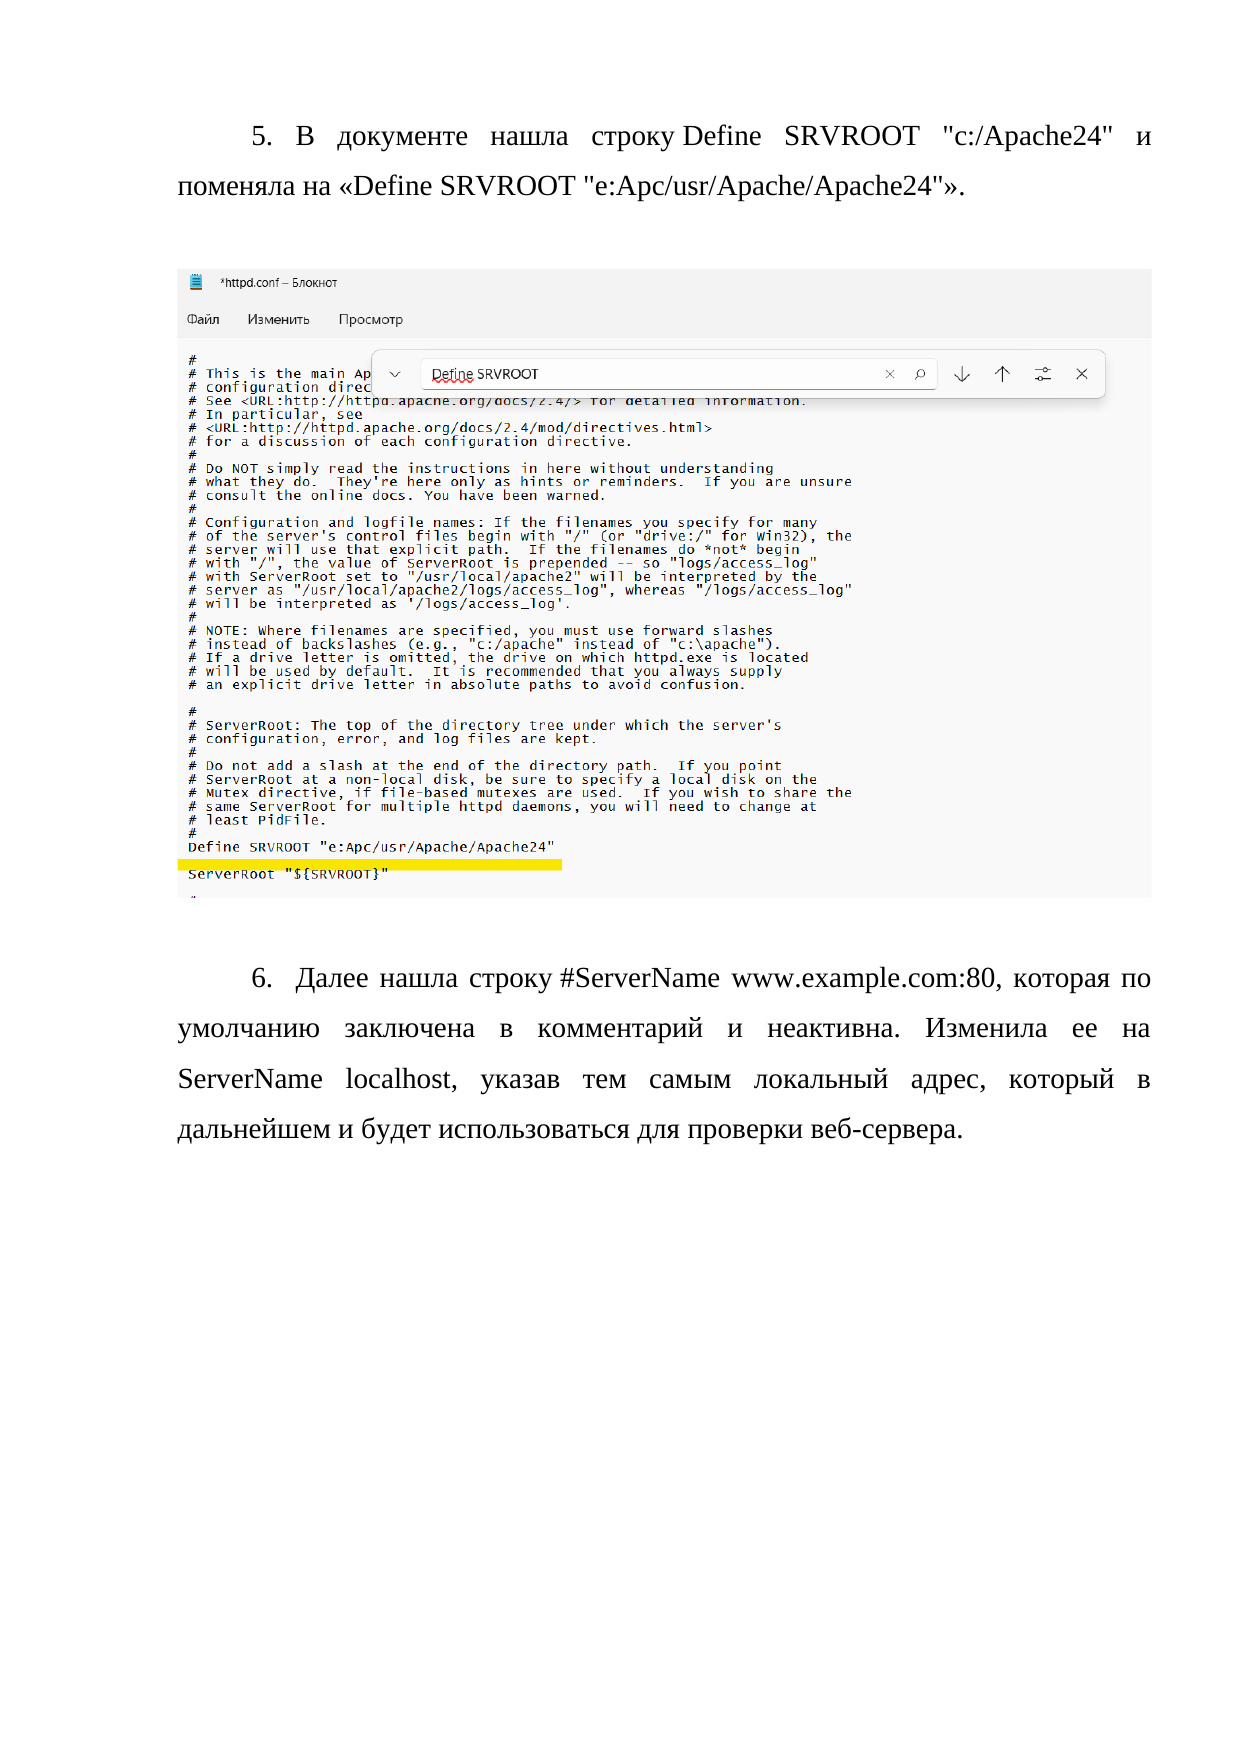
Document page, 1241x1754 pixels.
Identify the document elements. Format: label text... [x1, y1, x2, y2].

list Далее нашла строку #ServerName www.example.com:80, которая по умолчанию заключена в комментарий и неактивна. Изменила ее на ServerName localhost, указав тем самым локальный адрес, который в дальнейшем и будет использоваться для проверки веб-сервера. [177, 960, 1152, 1145]
list В документе нашла строку Define SRVROOT "c:/Apache24" и поменяла на «Define SRVROOT "e:Apc/usr/Apache/Apache24"». [177, 118, 1152, 202]
picture [177, 269, 1152, 898]
